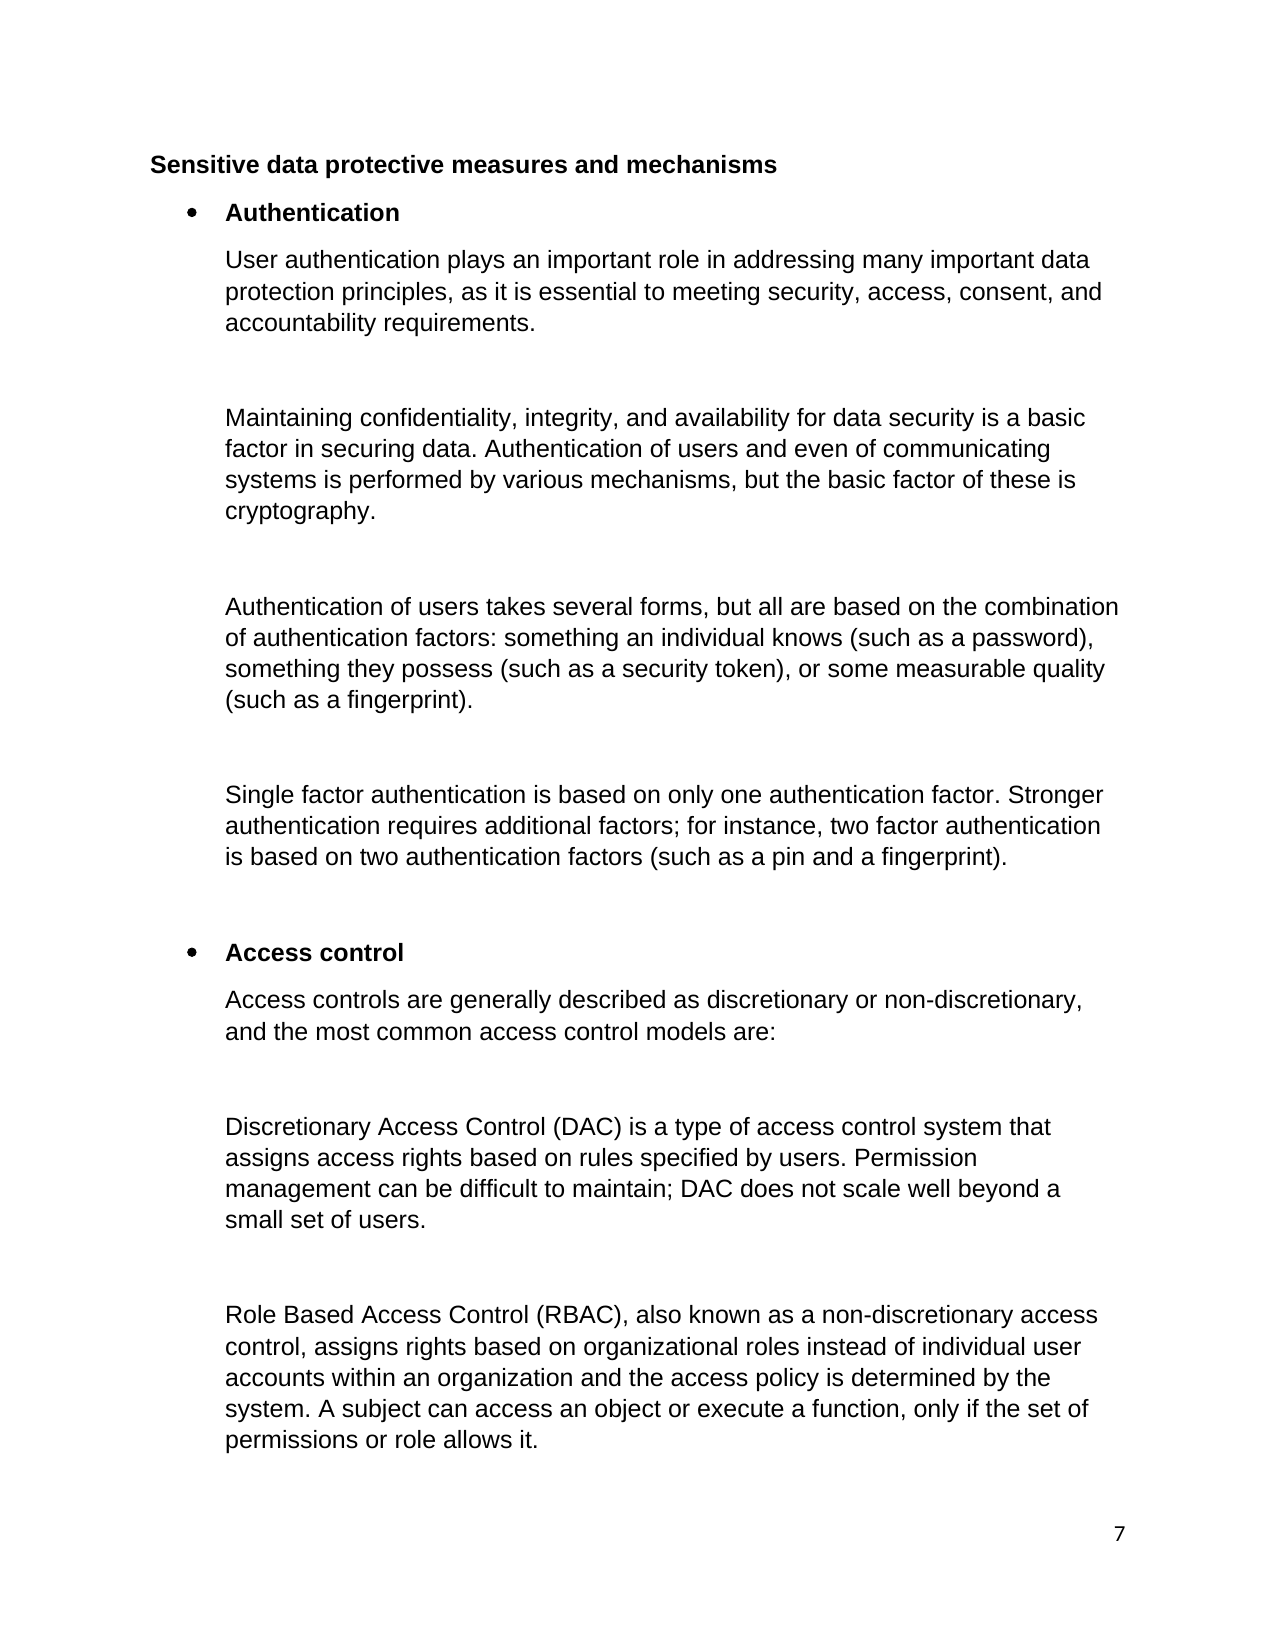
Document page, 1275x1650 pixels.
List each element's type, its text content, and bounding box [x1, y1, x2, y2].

text Discretionary Access Control (DAC) is a type of access control system that assigns access rights based on rules specified by users. Permission management can be difficult to maintain; DAC does not scale well beyond a small set of users. [225, 1112, 1125, 1234]
list Authentication [187, 198, 1125, 227]
text Role Based Access Control (RBAC), also known as a non-discretionary access control, assigns rights based on organizational roles instead of individual user accounts within an organization and the access policy is determined by the system. A subject can access an object or execute a function, only if the set of permissions or role allows it. [225, 1300, 1125, 1453]
text Sensitive data protective measures and mechanisms [150, 150, 1125, 179]
text Access controls are generally described as discretionary or non-discretionary, and the most common access control models are: [225, 985, 1125, 1045]
text Single factor authentication is based on only one authentication factor. Stronger authentication requires additional factors; for instance, two factor authentication is based on two authentication factors (such as a pin and a fingerprint). [225, 780, 1125, 871]
text Authentication of users takes several forms, but all are based on the combination of authentication factors: something an individual knows (such as a password), something they possess (such as a security token), or some measurable quality (such as a fingerprint). [225, 592, 1125, 713]
list Access control [187, 938, 1125, 966]
text Maintaining confidentiality, integrity, and availability for data security is a basic factor in securing data. Authentication of users and even of communicating systems is performed by various mechanisms, but the basic factor of these is cryptography. [225, 403, 1125, 525]
text User authentication plays an important role in addressing many important data protection principles, as it is essential to meeting security, access, consent, and accountability requirements. [225, 246, 1125, 336]
